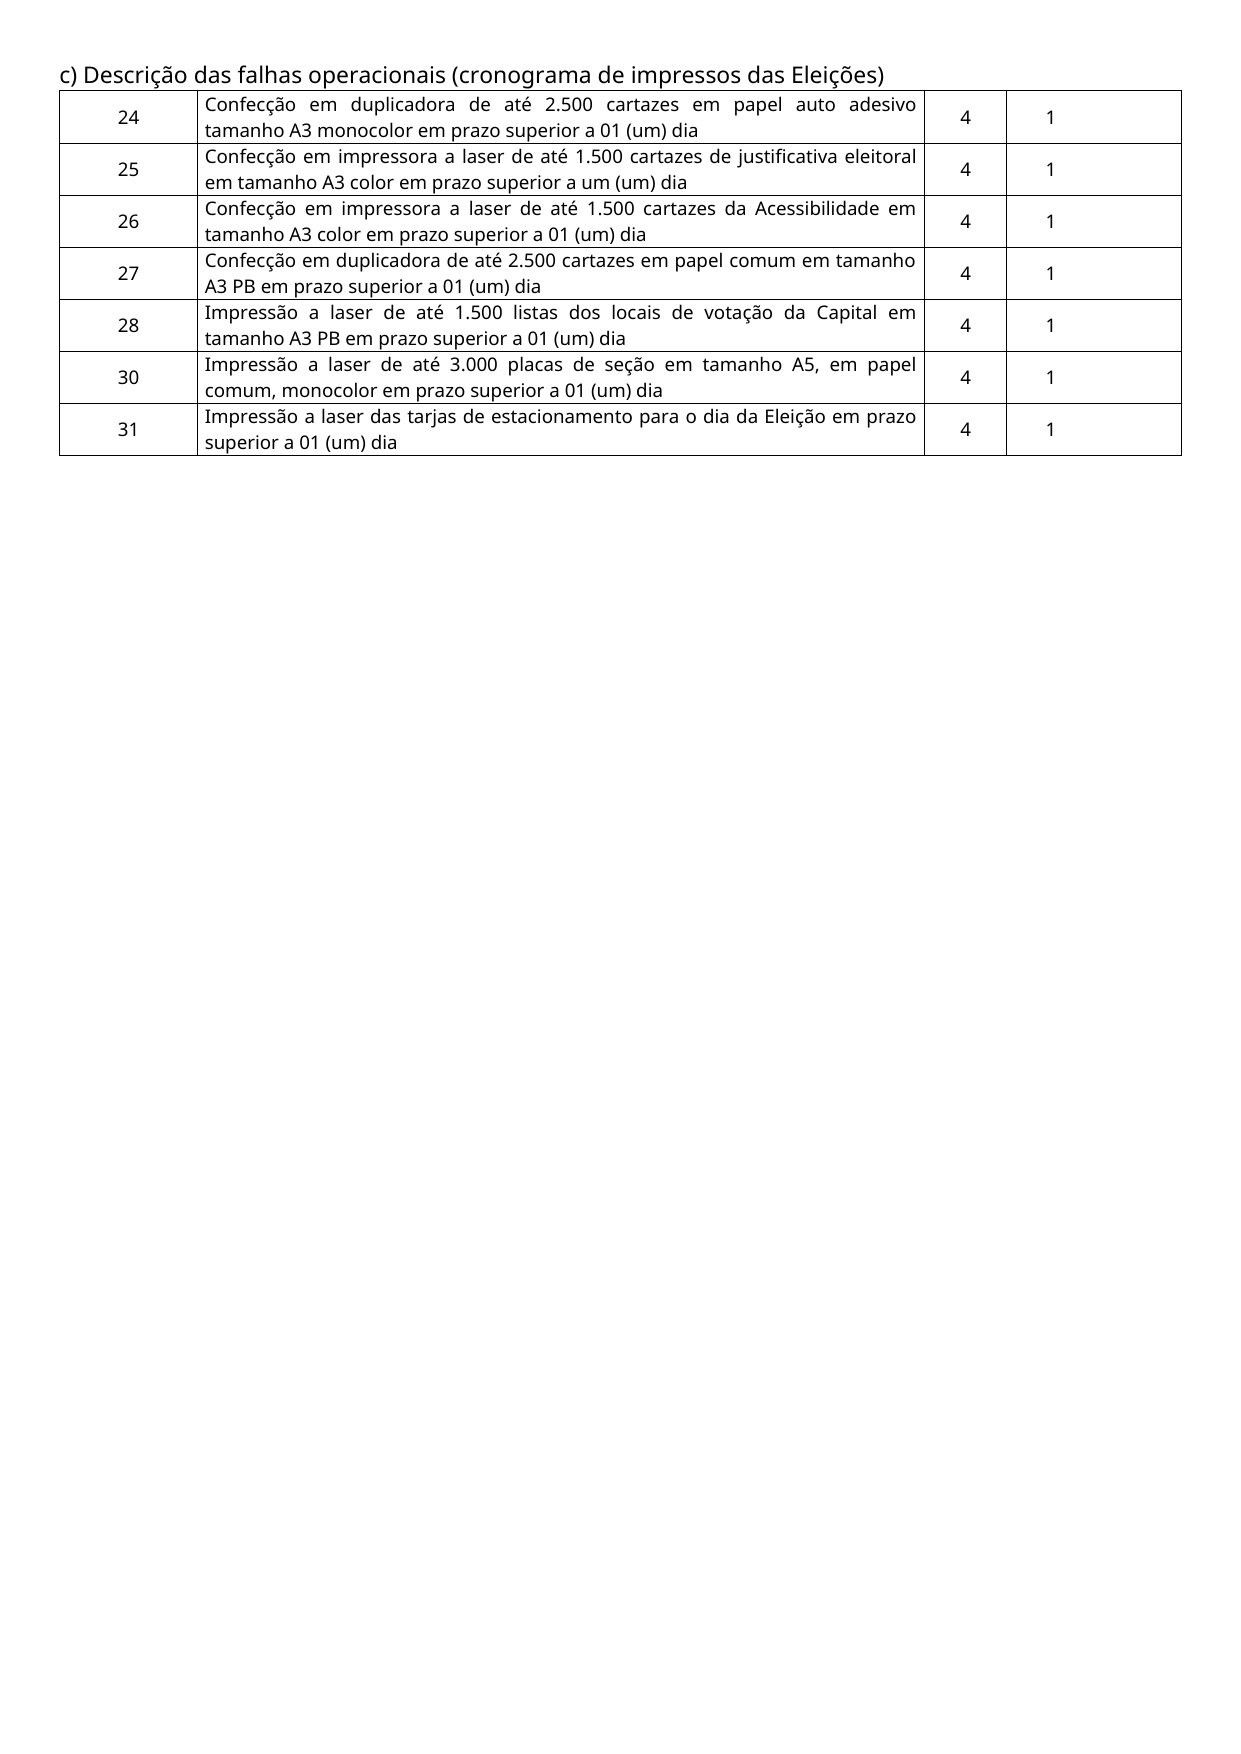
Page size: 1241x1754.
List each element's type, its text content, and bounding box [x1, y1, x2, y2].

table_cell 27 [60, 248, 197, 299]
table_cell 28 [60, 300, 197, 351]
table_cell 1 [1007, 248, 1181, 299]
table_cell 25 [60, 144, 197, 194]
table_cell 4 [925, 196, 1006, 247]
table_cell 4 [925, 144, 1006, 194]
table_cell 1 [1007, 196, 1181, 247]
table_cell 4 [925, 352, 1006, 403]
table_cell 26 [60, 196, 197, 247]
table_cell Confecção em impressora a laser de até 1.500 cartazes de justificativa eleitoral em tamanho A3 color em prazo superior a um (um) dia [198, 144, 924, 194]
table_cell 1 [1007, 144, 1181, 194]
table_header 1 [1007, 91, 1181, 142]
table_cell 1 [1007, 352, 1181, 403]
table_cell Impressão a laser de até 3.000 placas de seção em tamanho A5, em papel comum, monocolor em prazo superior a 01 (um) dia [198, 352, 924, 403]
table_cell 1 [1007, 404, 1181, 455]
table_cell 4 [925, 300, 1006, 351]
table_cell 4 [925, 248, 1006, 299]
table_cell 31 [60, 404, 197, 455]
table_cell 4 [925, 404, 1006, 455]
table_header 4 [925, 91, 1006, 142]
table_cell Confecção em duplicadora de até 2.500 cartazes em papel comum em tamanho A3 PB em prazo superior a 01 (um) dia [198, 248, 924, 299]
table_cell Impressão a laser de até 1.500 listas dos locais de votação da Capital em tamanho A3 PB em prazo superior a 01 (um) dia [198, 300, 924, 351]
table_header Confecção em duplicadora de até 2.500 cartazes em papel auto adesivo tamanho A3 monocolor em prazo superior a 01 (um) dia [198, 91, 924, 142]
text c) Descrição das falhas operacionais (cronograma de impressos das Eleições) [59, 59, 1094, 90]
table_cell Impressão a laser das tarjas de estacionamento para o dia da Eleição em prazo superior a 01 (um) dia [198, 404, 924, 455]
table_cell 1 [1007, 300, 1181, 351]
table_header 24 [60, 91, 197, 142]
table_cell 30 [60, 352, 197, 403]
table_cell Confecção em impressora a laser de até 1.500 cartazes da Acessibilidade em tamanho A3 color em prazo superior a 01 (um) dia [198, 196, 924, 247]
